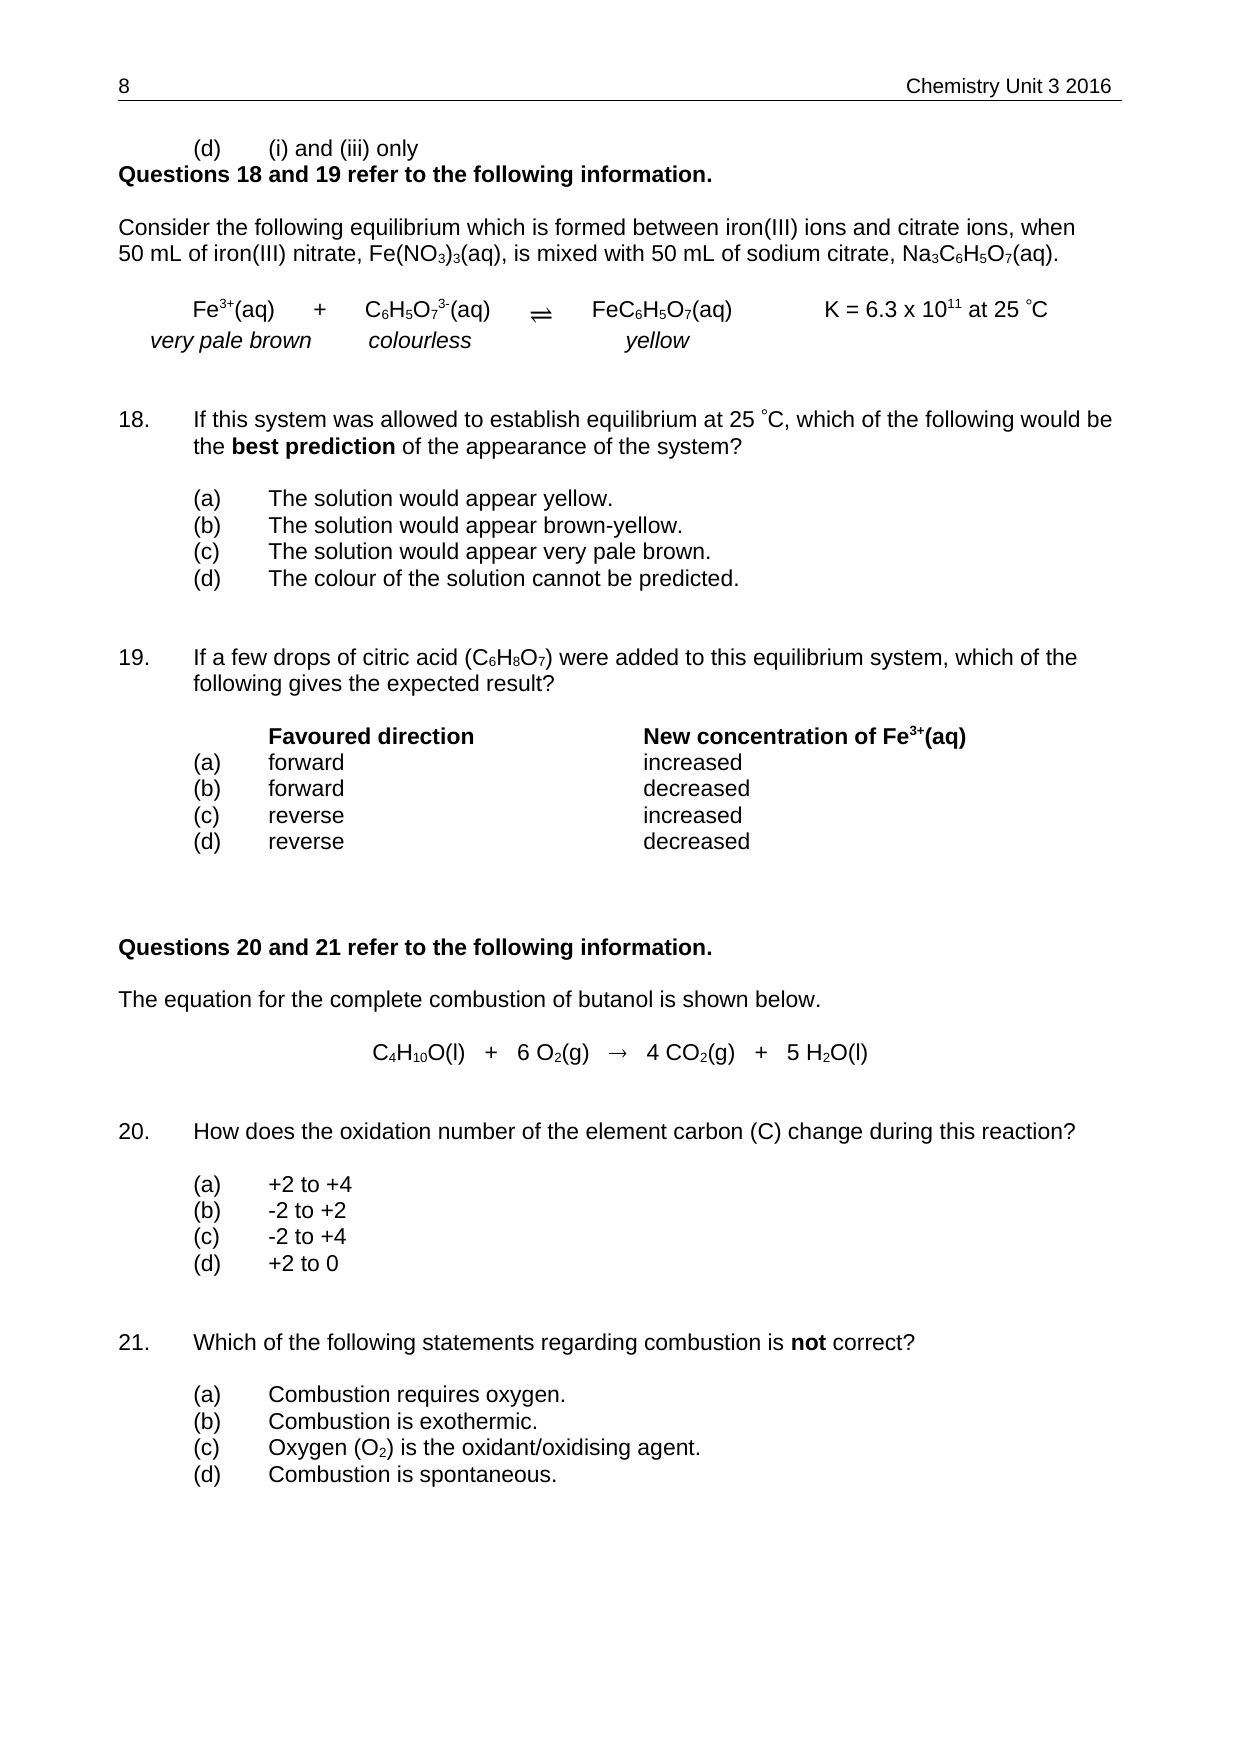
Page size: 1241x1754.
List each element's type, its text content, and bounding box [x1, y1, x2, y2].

text C4H10O(l) + 6 O2(g) 4 CO2(g) + 5 H2O(l) [118, 1039, 1122, 1065]
list -2 to +2 [193, 1197, 1122, 1223]
list The solution would appear yellow. [193, 485, 1122, 512]
text 18. If this system was allowed to establish equilibrium at 25 C, which of the following would be the best prediction of the appearance of the system? [118, 406, 1122, 459]
text 20. How does the oxidation number of the element carbon (C) change during this reaction? [118, 1118, 1122, 1144]
text 21. Which of the following statements regarding combustion is not correct? [118, 1329, 1122, 1355]
list Combustion is spontaneous. [193, 1461, 1122, 1487]
list Combustion requires oxygen. [193, 1381, 1122, 1408]
text Favoured direction New concentration of Fe3+(aq) [118, 723, 1122, 749]
list reverse increased [193, 802, 1122, 828]
text Fe3+(aq) + C6H5O73-(aq) ⇌ FeC6H5O7(aq) K = 6.3 x 1011 at 25 C [118, 293, 1122, 327]
list forward increased [193, 749, 1122, 775]
list (i) and (iii) only [193, 135, 1122, 161]
list +2 to 0 [193, 1250, 1122, 1276]
text The equation for the complete combustion of butanol is shown below. [118, 986, 1122, 1012]
list -2 to +4 [193, 1223, 1122, 1250]
list reverse decreased [193, 828, 1122, 854]
list Combustion is exothermic. [193, 1408, 1122, 1434]
list Oxygen (O2) is the oxidant/oxidising agent. [193, 1434, 1122, 1461]
list The solution would appear very pale brown. [193, 538, 1122, 564]
text Questions 18 and 19 refer to the following information. [118, 161, 1122, 188]
list forward decreased [193, 775, 1122, 802]
list +2 to +4 [193, 1171, 1122, 1197]
list The colour of the solution cannot be predicted. [193, 564, 1122, 591]
text Consider the following equilibrium which is formed between iron(III) ions and citrate ions, when 50 mL of iron(III) nitrate, Fe(NO3)3(aq), is mixed with 50 mL of sodium citrate, Na3C6H5O7(aq). [118, 214, 1122, 267]
text 19. If a few drops of citric acid (C6H8O7) were added to this equilibrium system, which of the following gives the expected result? [118, 643, 1122, 696]
list The solution would appear brown-yellow. [193, 512, 1122, 538]
text very pale brown colourless yellow [118, 327, 1122, 354]
text Questions 20 and 21 refer to the following information. [118, 933, 1122, 960]
